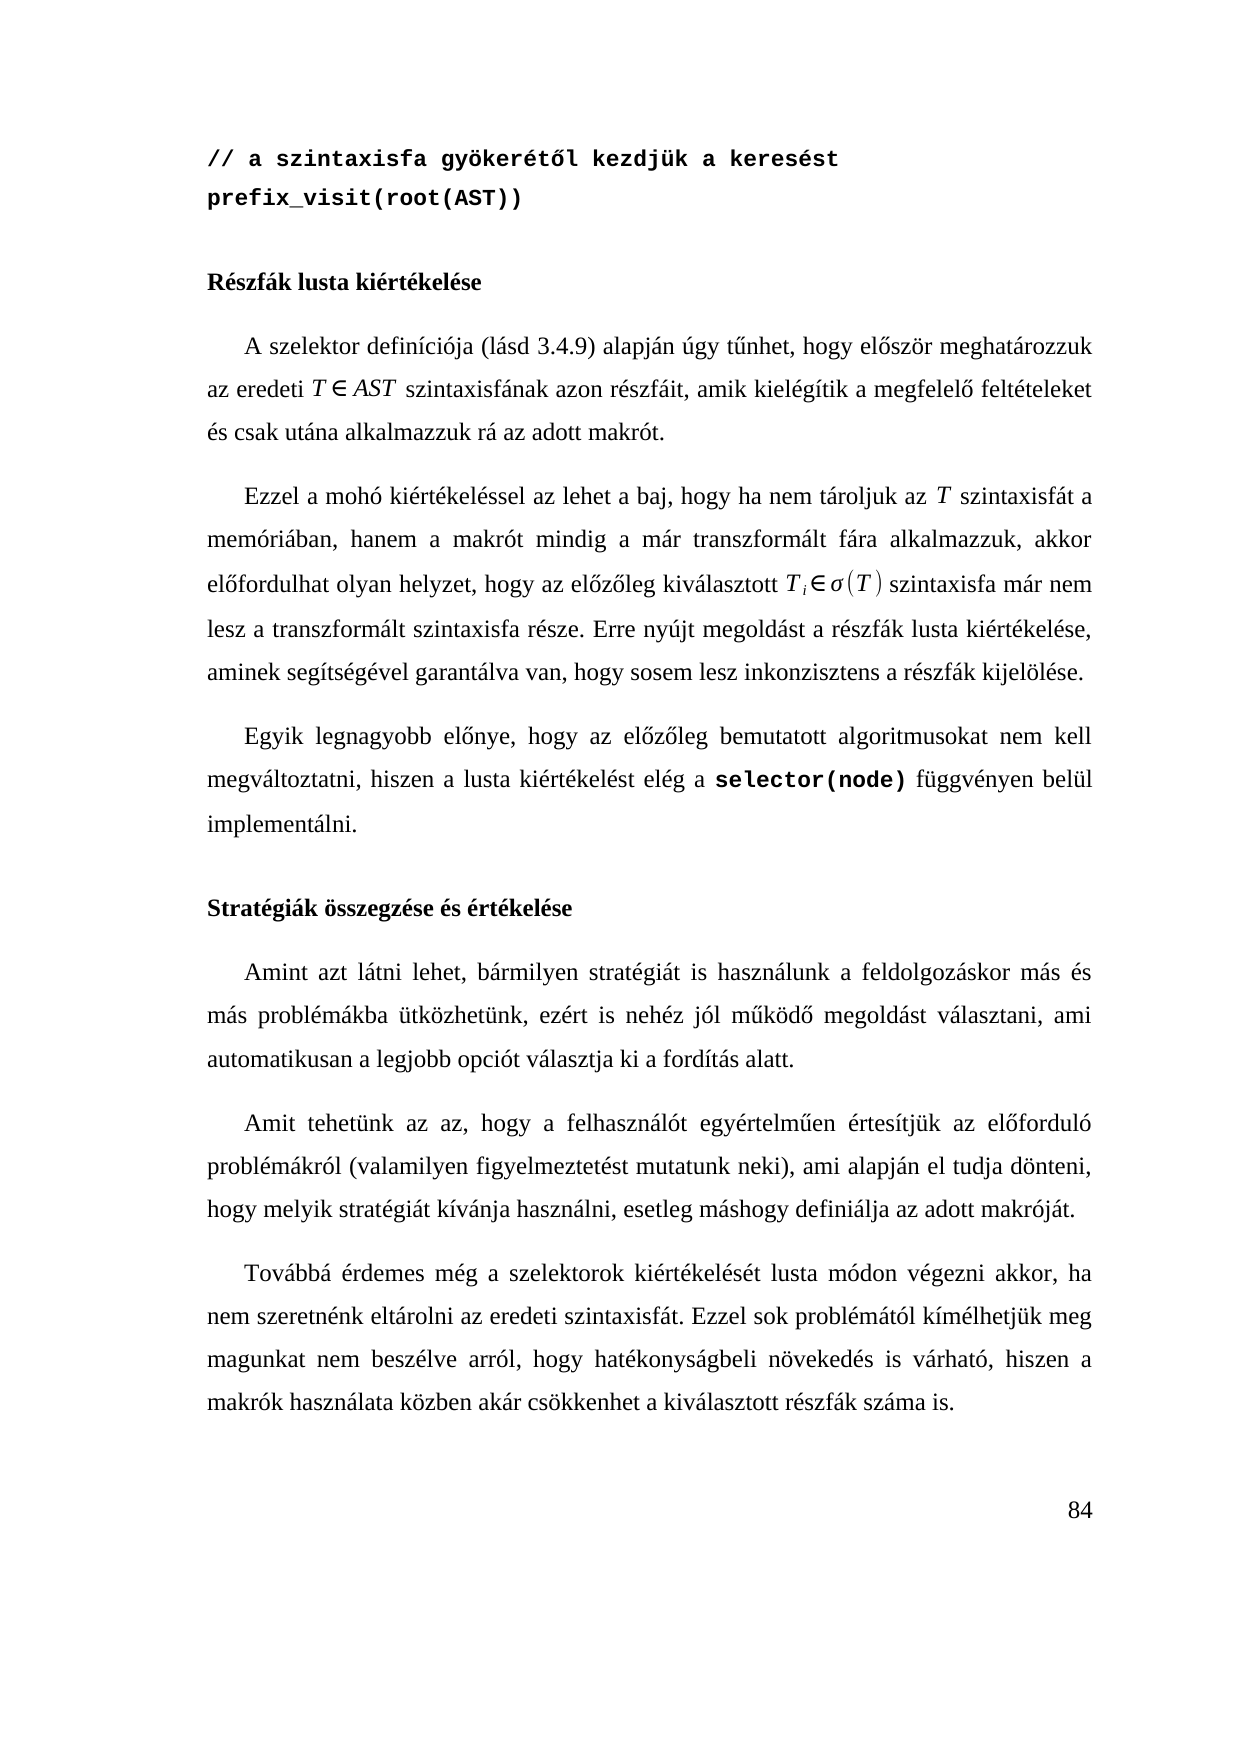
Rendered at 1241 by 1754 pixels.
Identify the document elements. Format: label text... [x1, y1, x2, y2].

text Ezzel a mohó kiértékeléssel az lehet a baj, hogy ha nem tároljuk az szintaxisfát a memóriában, hanem a makrót mindig a már transzformált fára alkalmazzuk, akkor előfordulhat olyan helyzet, hogy az előzőleg kiválasztott szintaxisfa már nem lesz a transzformált szintaxisfa része. Erre nyújt megoldást a részfák lusta kiértékelése, aminek segítségével garantálva van, hogy sosem lesz inkonzisztens a részfák kijelölése. [207, 481, 1092, 686]
text Amint azt látni lehet, bármilyen stratégiát is használunk a feldolgozáskor más és más problémákba ütközhetünk, ezért is nehéz jól működő megoldást választani, ami automatikusan a legjobb opciót választja ki a fordítás alatt. [207, 957, 1092, 1072]
subtitle Részfák lusta kiértékelése [207, 267, 1092, 296]
text Egyik legnagyobb előnye, hogy az előzőleg bemutatott algoritmusokat nem kell megváltoztatni, hiszen a lusta kiértékelést elég a selector(node) függvényen belül implementálni. [207, 721, 1092, 837]
text Amit tehetünk az az, hogy a felhasználót egyértelműen értesítjük az előforduló problémákról (valamilyen figyelmeztetést mutatunk neki), ami alapján el tudja dönteni, hogy melyik stratégiát kívánja használni, esetleg máshogy definiálja az adott makróját. [207, 1108, 1092, 1223]
subtitle Stratégiák összegzése és értékelése [207, 893, 1092, 922]
text A szelektor definíciója (lásd 3.4.9) alapján úgy tűnhet, hogy először meghatározzuk az eredeti szintaxisfának azon részfáit, amik kielégítik a megfelelő feltételeket és csak utána alkalmazzuk rá az adott makrót. [207, 331, 1092, 446]
text Továbbá érdemes még a szelektorok kiértékelését lusta módon végezni akkor, ha nem szeretnénk eltárolni az eredeti szintaxisfát. Ezzel sok problémától kímélhetjük meg magunkat nem beszélve arról, hogy hatékonyságbeli növekedés is várható, hiszen a makrók használata közben akár csökkenhet a kiválasztott részfák száma is. [207, 1258, 1092, 1416]
